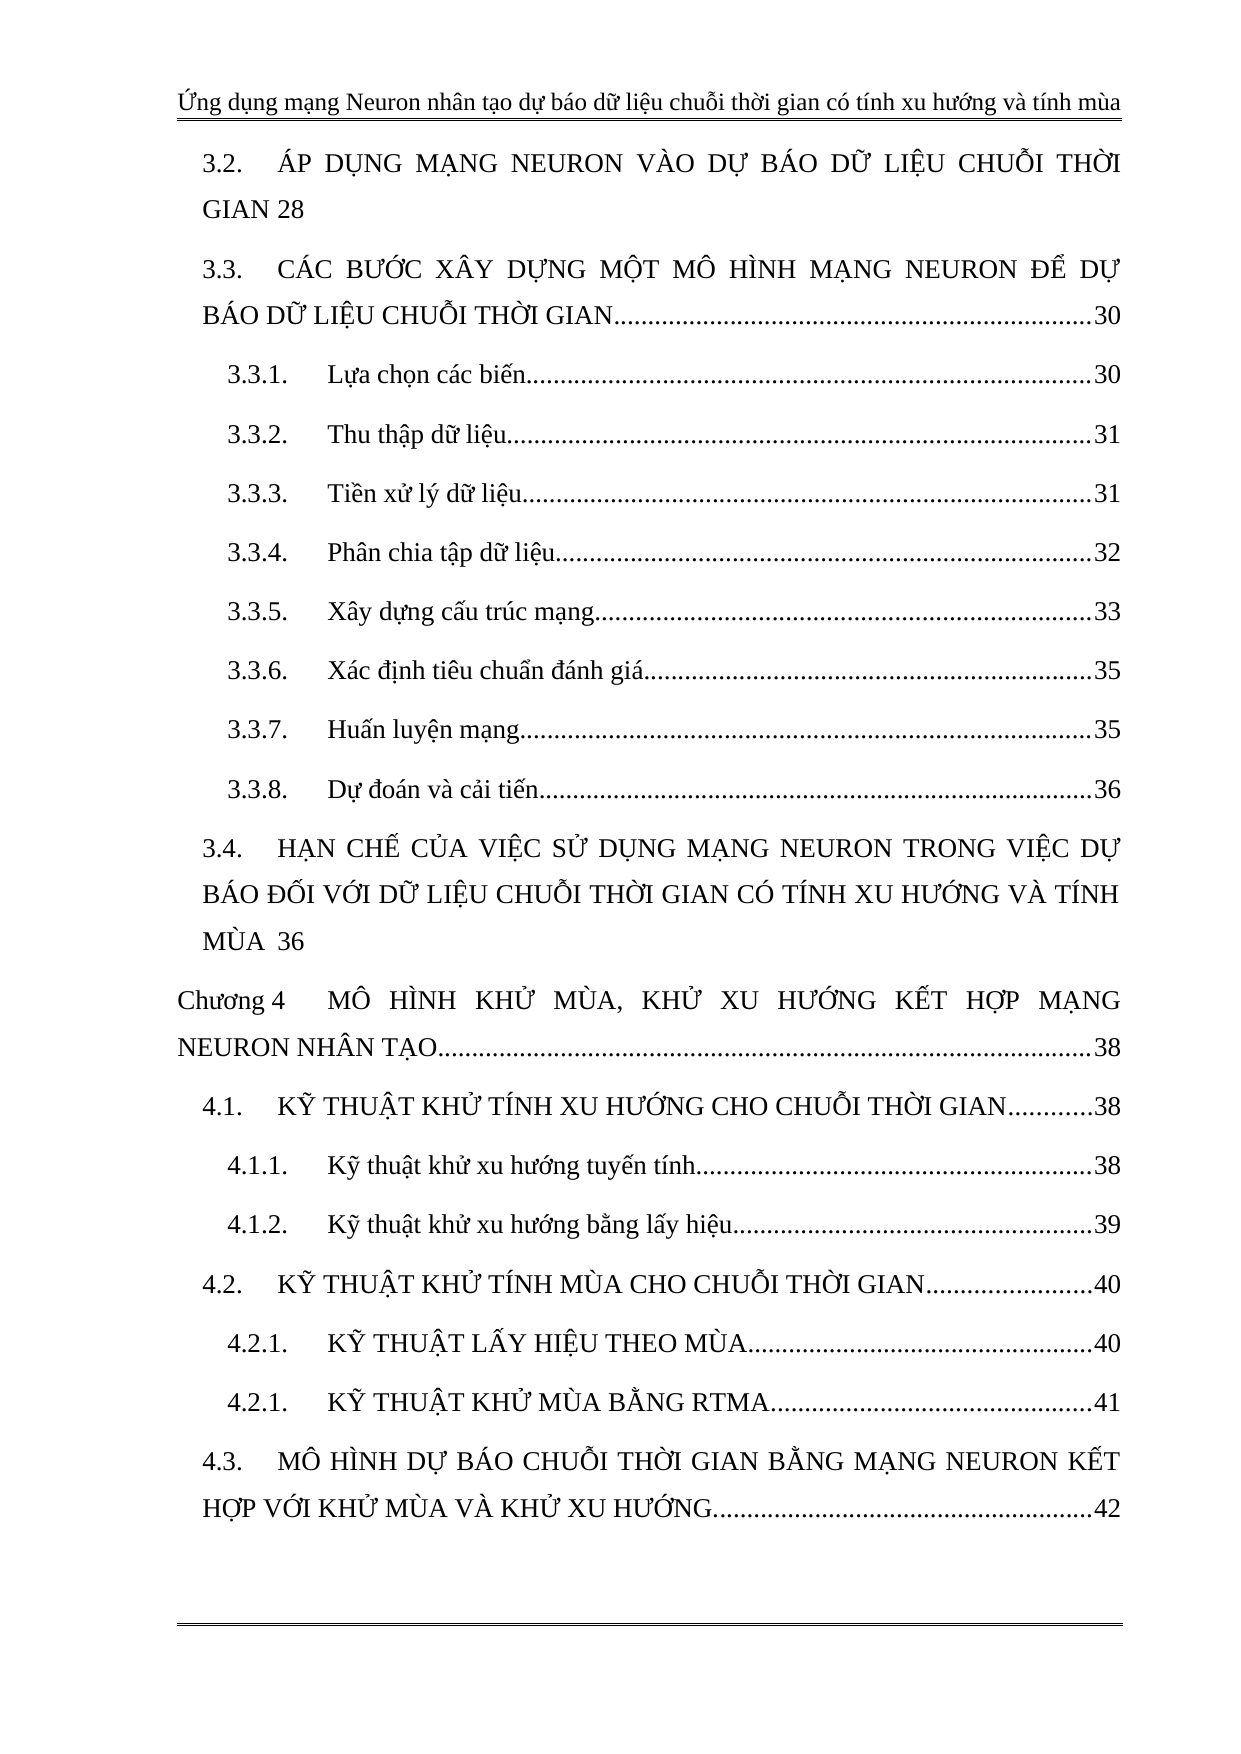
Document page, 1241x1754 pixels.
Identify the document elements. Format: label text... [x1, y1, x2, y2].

text 4.3. MÔ HÌNH DỰ BÁO CHUỖI THỜI GIAN BẰNG MẠNG NEURON KẾT HỢP VỚI KHỬ MÙA VÀ KHỬ XU HƯỚNG. 42 [202, 1445, 1122, 1523]
text 3.3.5. Xây dựng cấu trúc mạng 33 [227, 595, 1122, 626]
text 4.1.1. Kỹ thuật khử xu hướng tuyến tính 38 [227, 1149, 1122, 1181]
text 3.2. ÁP DỤNG MẠNG NEURON VÀO DỰ BÁO DỮ LIỆU CHUỖI THỜI GIAN 28 [202, 147, 1122, 225]
text 3.3.4. Phân chia tập dữ liệu 32 [227, 536, 1122, 567]
text 3.3.7. Huấn luyện mạng 35 [227, 714, 1122, 745]
text 4.1. KỸ THUẬT KHỬ TÍNH XU HƯỚNG CHO CHUỖI THỜI GIAN 38 [202, 1090, 1122, 1121]
text 4.2.1. KỸ THUẬT LẤY HIỆU THEO MÙA 40 [227, 1327, 1122, 1358]
text 3.3.1. Lựa chọn các biến 30 [227, 359, 1122, 390]
text 4.2. KỸ THUẬT KHỬ TÍNH MÙA CHO CHUỖI THỜI GIAN 40 [202, 1268, 1122, 1299]
text 3.3.6. Xác định tiêu chuẩn đánh giá 35 [227, 654, 1122, 686]
text 3.3.8. Dự đoán và cải tiến 36 [227, 773, 1122, 804]
text 3.3.3. Tiền xử lý dữ liệu 31 [227, 477, 1122, 508]
text 4.2.1. KỸ THUẬT KHỬ MÙA BẰNG RTMA 41 [227, 1386, 1122, 1417]
text 4.1.2. Kỹ thuật khử xu hướng bằng lấy hiệu 39 [227, 1209, 1122, 1240]
text 3.4. HẠN CHẾ CỦA VIỆC SỬ DỤNG MẠNG NEURON TRONG VIỆC DỰ BÁO ĐỐI VỚI DỮ LIỆU CHUỖI THỜI GIAN CÓ TÍNH XU HƯỚNG VÀ TÍNH MÙA 36 [202, 832, 1122, 956]
text 3.3. CÁC BƯỚC XÂY DỰNG MỘT MÔ HÌNH MẠNG NEURON ĐỂ DỰ BÁO DỮ LIỆU CHUỖI THỜI GIAN 30 [202, 253, 1122, 331]
text 3.3.2. Thu thập dữ liệu 31 [227, 418, 1122, 449]
text Chương 4 MÔ HÌNH KHỬ MÙA, KHỬ XU HƯỚNG KẾT HỢP MẠNG NEURON NHÂN TẠO 38 [177, 984, 1122, 1062]
